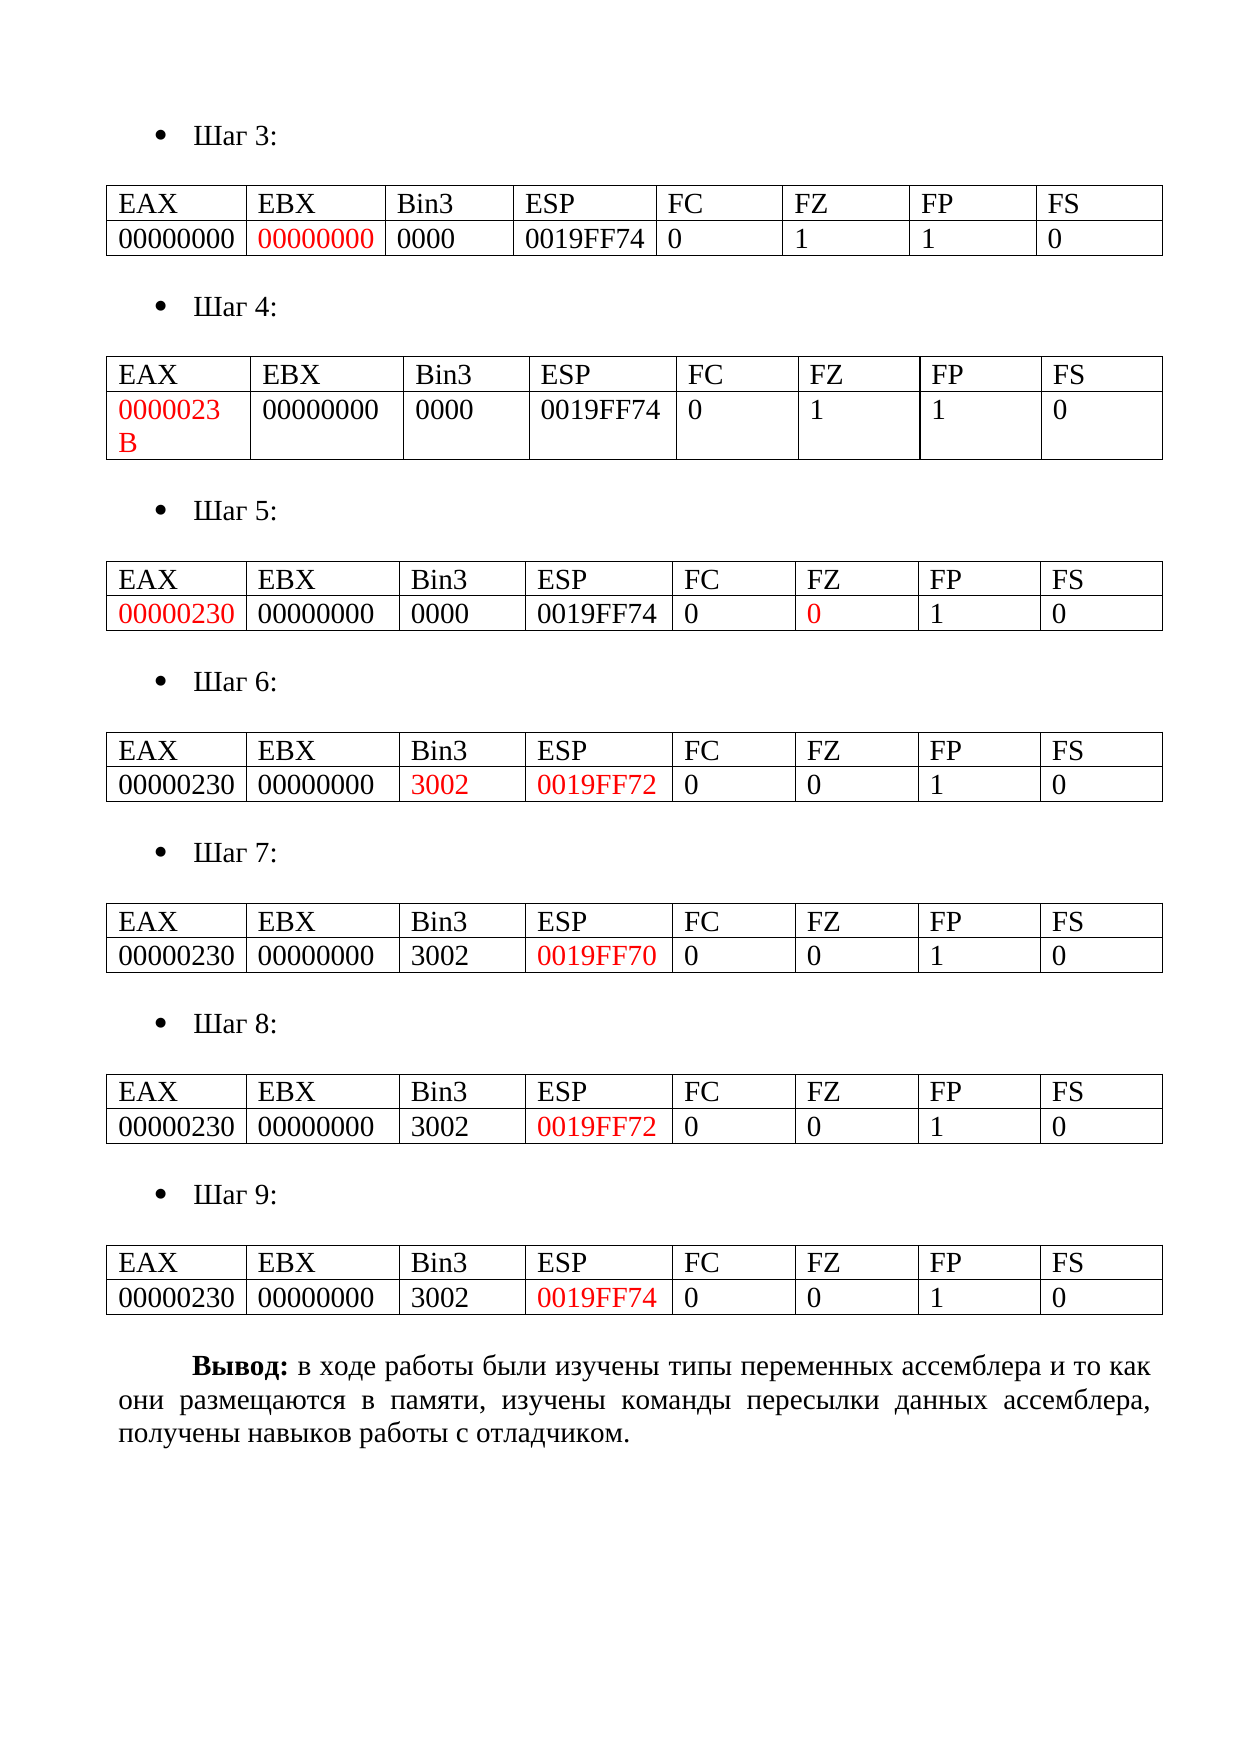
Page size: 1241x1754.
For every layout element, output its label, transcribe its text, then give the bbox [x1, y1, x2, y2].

table_header FC [677, 357, 798, 391]
table_header ESP [526, 904, 672, 937]
table_cell 00000000 [247, 767, 399, 801]
table_header FZ [799, 357, 919, 391]
table_header Bin3 [400, 1075, 525, 1108]
table_cell 0000 [404, 392, 529, 459]
table_header FZ [796, 1075, 918, 1108]
table_header FP [919, 562, 1040, 595]
table_cell 00000230 [107, 1109, 246, 1143]
table_cell 00000000 [247, 1280, 399, 1314]
table_cell 3002 [400, 767, 525, 801]
table_cell 3002 [400, 1280, 525, 1314]
table_cell 00000000 [247, 596, 399, 630]
table_cell 0 [796, 938, 918, 972]
table_header FP [919, 1246, 1040, 1279]
table_header EAX [107, 904, 246, 937]
table_header EBX [247, 1075, 399, 1108]
table_cell 0019FF74 [514, 221, 656, 254]
table_header Bin3 [386, 186, 513, 220]
table_cell 0 [673, 767, 795, 801]
table_cell 0 [677, 392, 798, 459]
table_header FS [1042, 357, 1162, 391]
table_cell 0 [796, 596, 918, 630]
table_header EBX [247, 562, 399, 595]
table_header FP [919, 733, 1040, 766]
table_header FS [1041, 1246, 1162, 1279]
list Шаг 8: [156, 1006, 1152, 1040]
table_cell 00000230 [107, 1280, 246, 1314]
table_header FP [919, 904, 1040, 937]
table_cell 1 [919, 767, 1040, 801]
table_header FP [910, 186, 1036, 220]
table_cell 00000000 [247, 221, 385, 254]
table_cell 0019FF74 [526, 596, 672, 630]
text Вывод: в ходе работы были изучены типы переменных ассемблера и то как они размещаются в памяти, изучены команды пересылки данных ассемблера, получены навыков работы с отладчиком. [118, 1348, 1152, 1449]
table_header FZ [796, 562, 918, 595]
table_cell 00000230 [107, 767, 246, 801]
table_cell 0 [657, 221, 782, 254]
table_header Bin3 [400, 1246, 525, 1279]
table_cell 0 [796, 1109, 918, 1143]
table_header Bin3 [404, 357, 529, 391]
list Шаг 6: [156, 664, 1152, 698]
table_header ESP [526, 733, 672, 766]
table_header EAX [107, 1246, 246, 1279]
list Шаг 9: [156, 1177, 1152, 1211]
table_header FC [673, 733, 795, 766]
table_header ESP [526, 562, 672, 595]
table_cell 0 [673, 1280, 795, 1314]
table_cell 1 [783, 221, 909, 254]
table_cell 0000 [386, 221, 513, 254]
table_cell 0 [673, 596, 795, 630]
table_header FZ [783, 186, 909, 220]
table_cell 0 [796, 767, 918, 801]
table_header FC [673, 562, 795, 595]
table_cell 1 [921, 392, 1041, 459]
list Шаг 3: [156, 118, 1152, 152]
table_cell 0019FF72 [526, 1109, 672, 1143]
table_header EAX [107, 1075, 246, 1108]
table_header EBX [247, 733, 399, 766]
table_cell 0 [673, 938, 795, 972]
table_header FS [1037, 186, 1162, 220]
table_header Bin3 [400, 562, 525, 595]
table_cell 3002 [400, 1109, 525, 1143]
table_header EBX [251, 357, 403, 391]
table_cell 0 [673, 1109, 795, 1143]
list Шаг 5: [156, 493, 1152, 527]
table_header EBX [247, 186, 385, 220]
table_cell 1 [919, 1280, 1040, 1314]
table_header FC [673, 1075, 795, 1108]
table_cell 3002 [400, 938, 525, 972]
table_cell 1 [919, 1109, 1040, 1143]
table_cell 0 [1041, 1109, 1162, 1143]
table_header EBX [247, 1246, 399, 1279]
table_cell 0019FF70 [526, 938, 672, 972]
table_cell 00000000 [251, 392, 403, 459]
table_header FZ [796, 904, 918, 937]
table_header EAX [107, 733, 246, 766]
table_cell 0 [1041, 767, 1162, 801]
table_cell 1 [910, 221, 1036, 254]
table_cell 1 [919, 596, 1040, 630]
table_cell 0000 [400, 596, 525, 630]
table_header EAX [107, 562, 246, 595]
table_cell 0000023B [107, 392, 250, 459]
table_header ESP [526, 1075, 672, 1108]
table_cell 0 [1037, 221, 1162, 254]
table_header FC [673, 1246, 795, 1279]
table_header FS [1041, 1075, 1162, 1108]
table_header FS [1041, 904, 1162, 937]
table_cell 00000230 [107, 938, 246, 972]
table_cell 0 [1041, 938, 1162, 972]
table_cell 1 [799, 392, 919, 459]
table_cell 0 [796, 1280, 918, 1314]
table_header FZ [796, 1246, 918, 1279]
table_header FP [919, 1075, 1040, 1108]
table_cell 00000230 [107, 596, 246, 630]
table_header FZ [796, 733, 918, 766]
table_cell 00000000 [247, 1109, 399, 1143]
table_header EAX [107, 186, 246, 220]
list Шаг 4: [156, 289, 1152, 323]
table_header ESP [530, 357, 676, 391]
list Шаг 7: [156, 835, 1152, 869]
table_header EAX [107, 357, 250, 391]
table_header FC [657, 186, 782, 220]
table_header FC [673, 904, 795, 937]
table_header FS [1041, 733, 1162, 766]
table_cell 1 [919, 938, 1040, 972]
table_header ESP [514, 186, 656, 220]
table_cell 0 [1041, 596, 1162, 630]
table_header Bin3 [400, 733, 525, 766]
table_cell 00000000 [247, 938, 399, 972]
table_header EBX [247, 904, 399, 937]
table_header FS [1041, 562, 1162, 595]
table_header Bin3 [400, 904, 525, 937]
table_cell 0019FF74 [530, 392, 676, 459]
table_cell 00000000 [107, 221, 246, 254]
table_header FP [921, 357, 1041, 391]
table_cell 0019FF72 [526, 767, 672, 801]
table_cell 0 [1042, 392, 1162, 459]
table_cell 0 [1041, 1280, 1162, 1314]
table_header ESP [526, 1246, 672, 1279]
table_cell 0019FF74 [526, 1280, 672, 1314]
